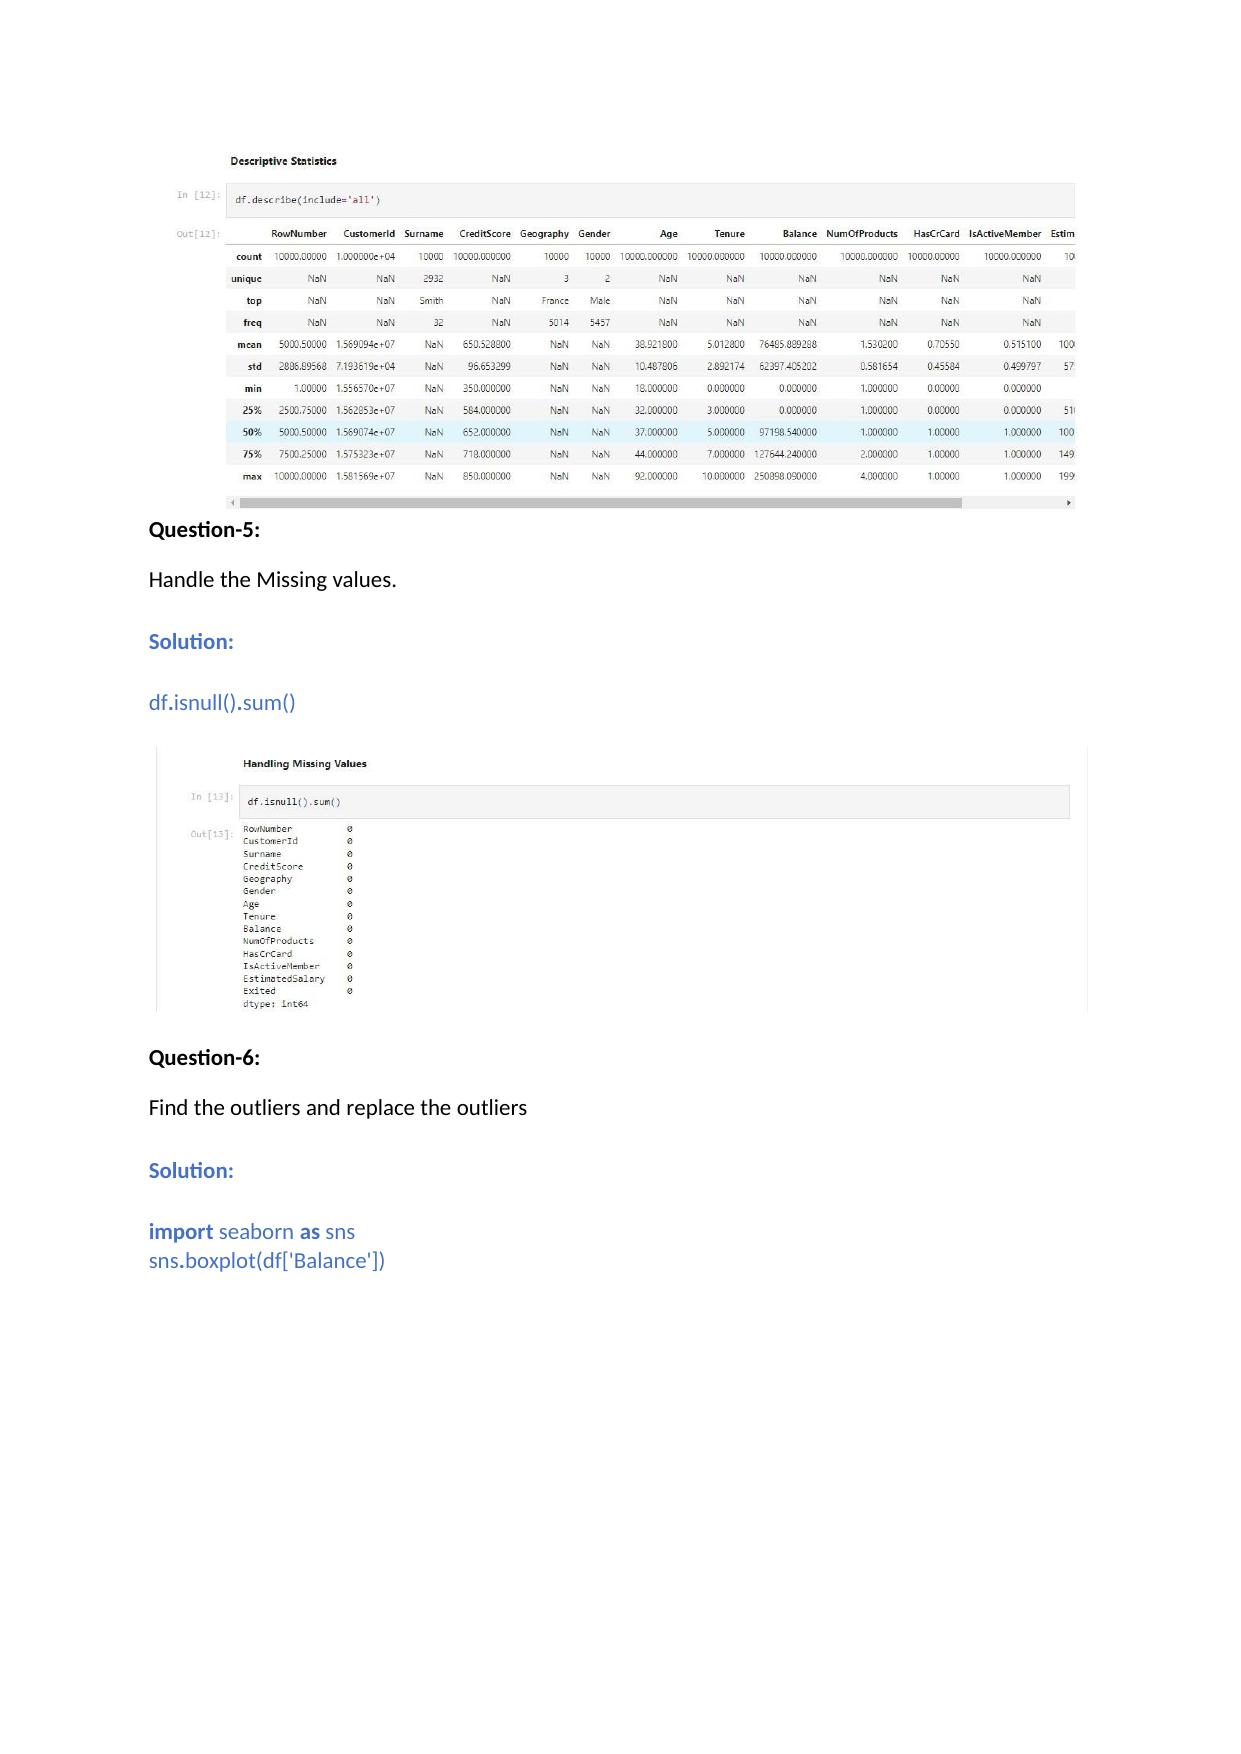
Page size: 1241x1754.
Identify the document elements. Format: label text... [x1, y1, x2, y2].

subtitle Solution: [148, 1156, 1132, 1184]
picture [156, 747, 1088, 1012]
picture [175, 152, 1078, 509]
text Find the outliers and replace the outliers [148, 1093, 1132, 1121]
text df.isnull().sum() [148, 688, 1132, 716]
subtitle Question-5: [148, 515, 1132, 543]
text import seaborn as sns sns.boxplot(df['Balance']) [148, 1217, 387, 1274]
text Handle the Missing values. [148, 565, 1132, 593]
subtitle Solution: [148, 627, 1132, 655]
subtitle Question-6: [148, 1043, 1132, 1071]
